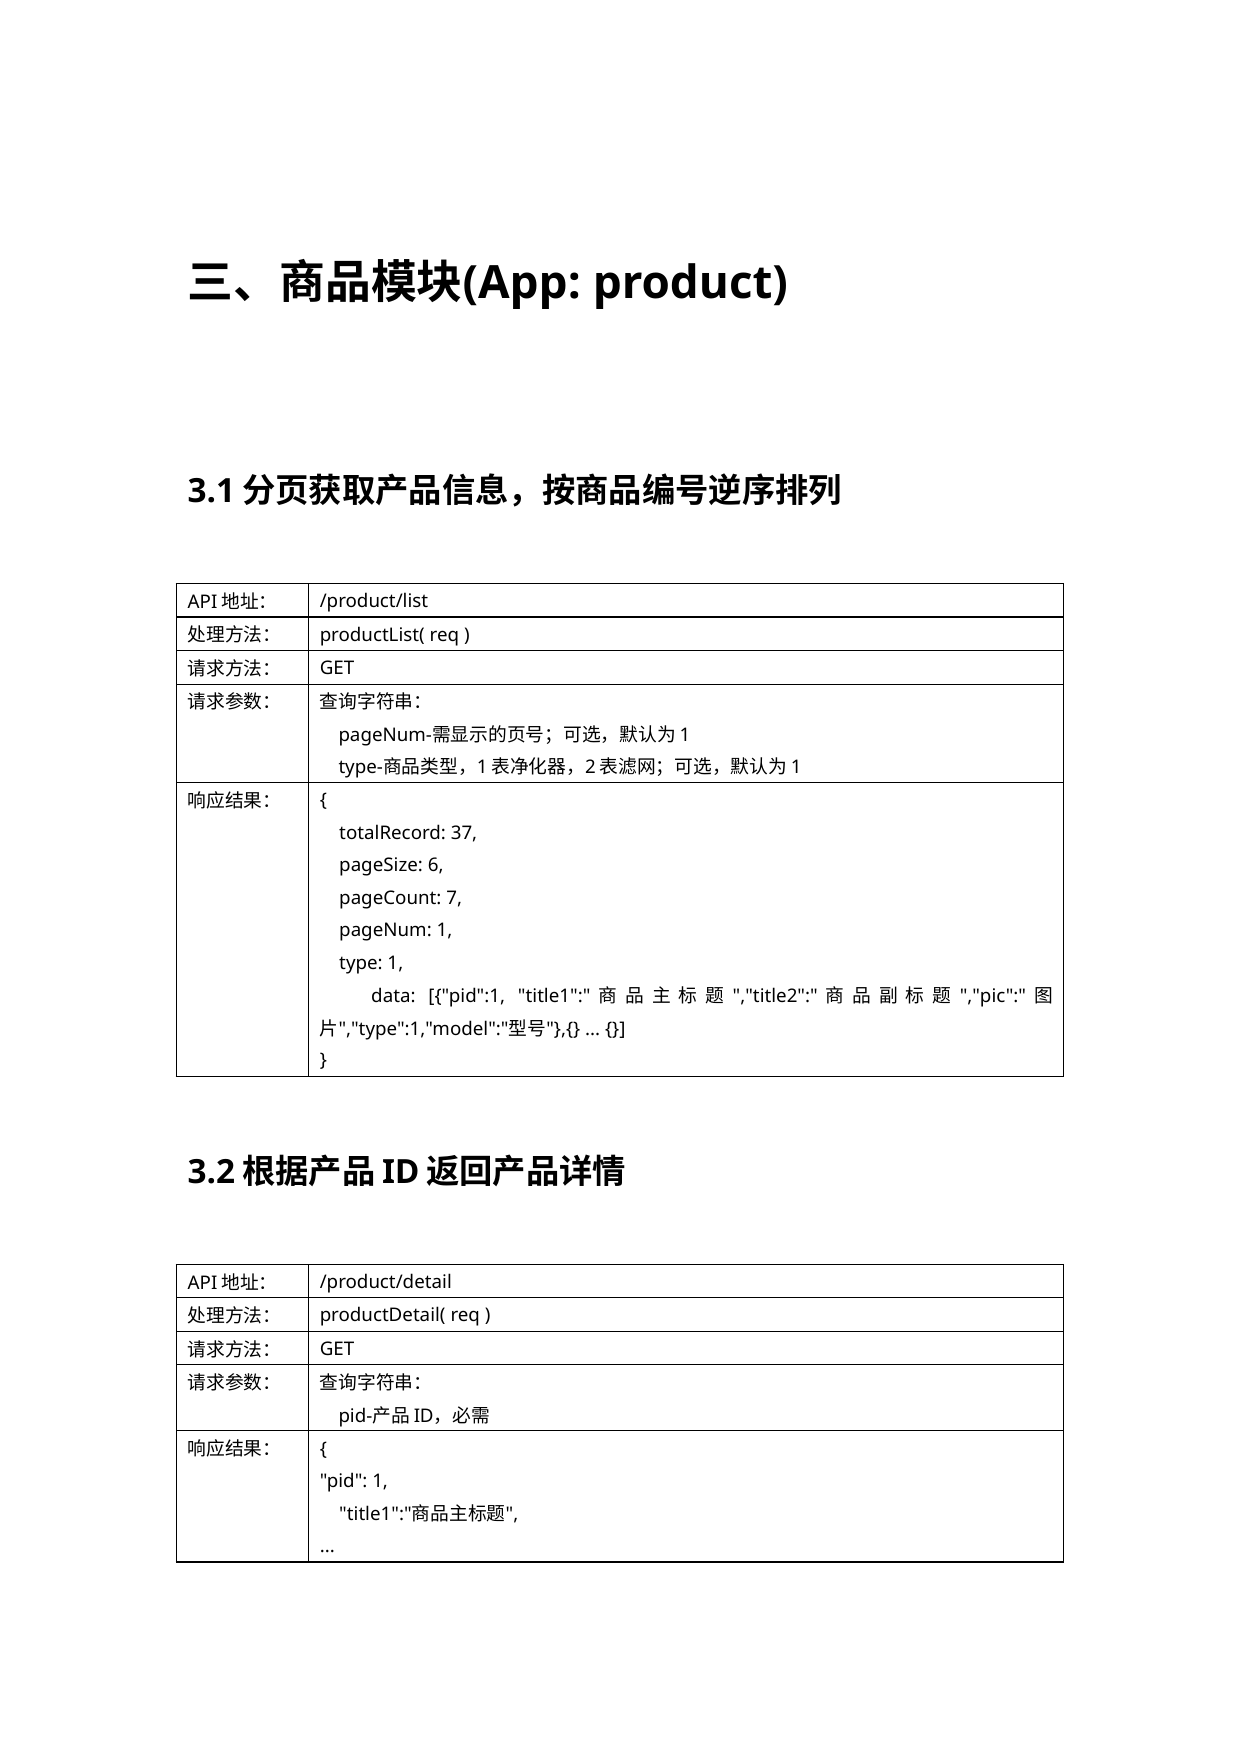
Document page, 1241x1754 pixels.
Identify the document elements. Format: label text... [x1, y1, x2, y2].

table_cell GET [309, 651, 1063, 683]
table_cell GET [309, 1332, 1063, 1364]
table_header /product/list [309, 584, 1063, 616]
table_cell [309, 1431, 1063, 1561]
table_cell 请求参数： [177, 685, 308, 782]
table_header API地址： [177, 584, 308, 616]
table_cell 处理方法： [177, 1298, 308, 1331]
table_cell 请求方法： [177, 1332, 308, 1364]
subtitle 三、商品模块(App: product) [187, 230, 1053, 327]
table_cell 请求参数： [177, 1365, 308, 1430]
table_header API地址： [177, 1265, 308, 1297]
table_cell 响应结果： [177, 783, 308, 1076]
subtitle 3.2根据产品ID返回产品详情 [187, 1136, 1053, 1201]
table_cell 处理方法： [177, 618, 308, 650]
table_cell 查询字符串： pid-产品ID，必需 [309, 1365, 1063, 1430]
table_cell productList( req ) [309, 618, 1063, 650]
table_cell 查询字符串： pageNum-需显示的页号；可选，默认为1 type-商品类型，1表净化器，2表滤网；可选，默认为1 [309, 685, 1063, 782]
table_cell 响应结果： [177, 1431, 308, 1561]
table_cell productDetail( req ) [309, 1298, 1063, 1331]
table_cell 请求方法： [177, 651, 308, 683]
table_header /product/detail [309, 1265, 1063, 1297]
table_cell { totalRecord: 37, pageSize: 6, pageCount: 7, pageNum: 1, type: 1, data: [{"pid":1, "title1":"商品主标题","title2":"商品副标题","pic":"图片","type":1,"model":"型号"},{} ... {}] } [309, 783, 1063, 1076]
subtitle 3.1分页获取产品信息，按商品编号逆序排列 [187, 456, 1053, 521]
